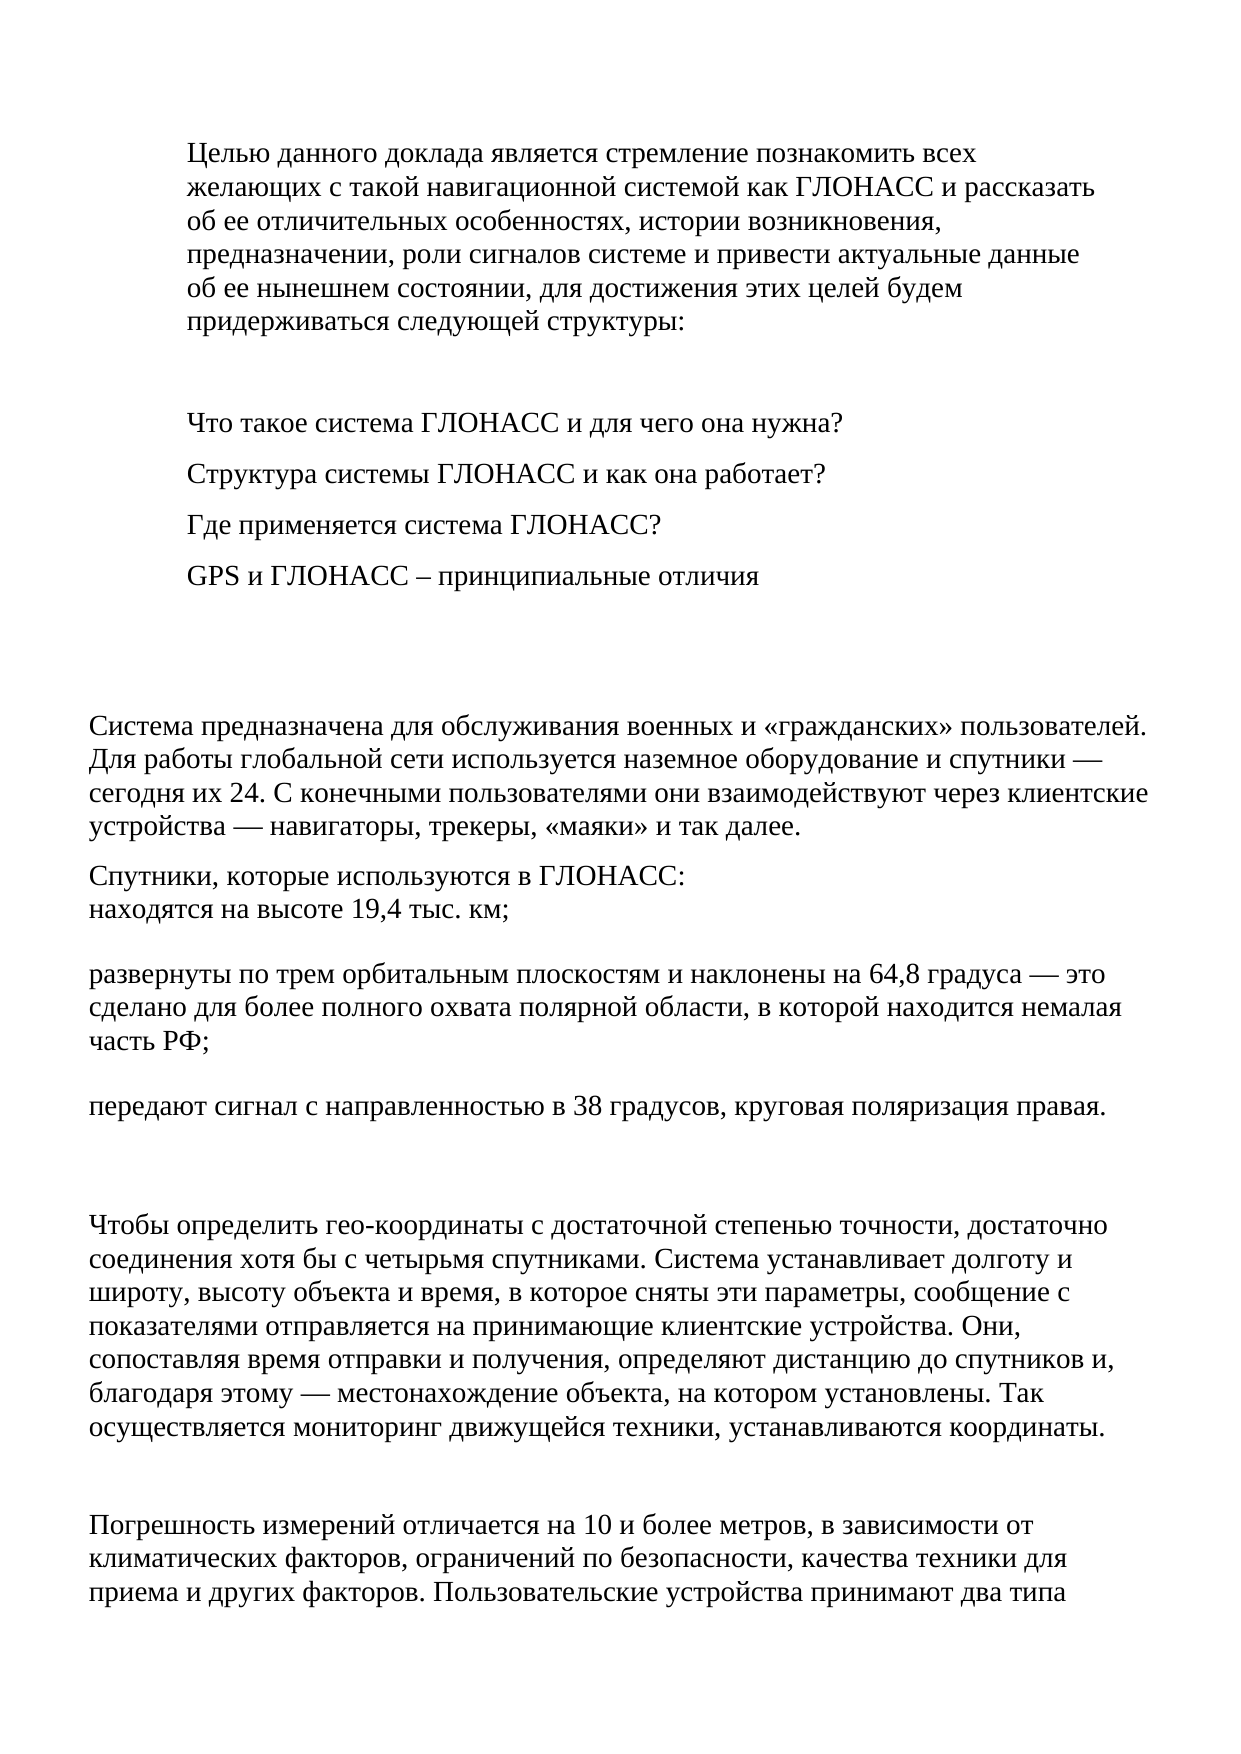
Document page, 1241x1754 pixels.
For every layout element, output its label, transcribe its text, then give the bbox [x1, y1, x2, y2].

text Спутники, которые используются в ГЛОНАСС: [88, 858, 1152, 891]
text Чтобы определить гео-координаты с достаточной степенью точности, достаточно соединения хотя бы с четырьмя спутниками. Система устанавливает долготу и широту, высоту объекта и время, в которое сняты эти параметры, сообщение с показателями отправляется на принимающие клиентские устройства. Они, сопоставляя время отправки и получения, определяют дистанцию до спутников и, благодаря этому — местонахождение объекта, на котором установлены. Так осуществляется мониторинг движущейся техники, устанавливаются координаты. [88, 1207, 1152, 1442]
text Система предназначена для обслуживания военных и «гражданских» пользователей. Для работы глобальной сети используется наземное оборудование и спутники — сегодня их 24. С конечными пользователями они взаимодействуют через клиентские устройства — навигаторы, трекеры, «маяки» и так далее. [88, 708, 1152, 842]
text Целью данного доклада является стремление познакомить всех желающих с такой навигационной системой как ГЛОНАСС и рассказать об ее отличительных особенностях, истории возникновения, предназначении, роли сигналов системе и привести актуальные данные об ее нынешнем состоянии, для достижения этих целей будем придерживаться следующей структуры: [187, 136, 1105, 337]
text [88, 1507, 1152, 1608]
text Где применяется система ГЛОНАСС? [187, 507, 1105, 541]
text Что такое система ГЛОНАСС и для чего она нужна? [187, 405, 1105, 439]
text передают сигнал с направленностью в 38 градусов, круговая поляризация правая. [88, 1088, 1152, 1121]
text находятся на высоте 19,4 тыс. км; [88, 891, 1152, 925]
text Структура системы ГЛОНАСС и как она работает? [187, 456, 1105, 490]
text развернуты по трем орбитальным плоскостям и наклонены на 64,8 градуса — это сделано для более полного охвата полярной области, в которой находится немалая часть РФ; [88, 956, 1152, 1057]
text GPS и ГЛОНАСС – принципиальные отличия [187, 558, 1105, 592]
